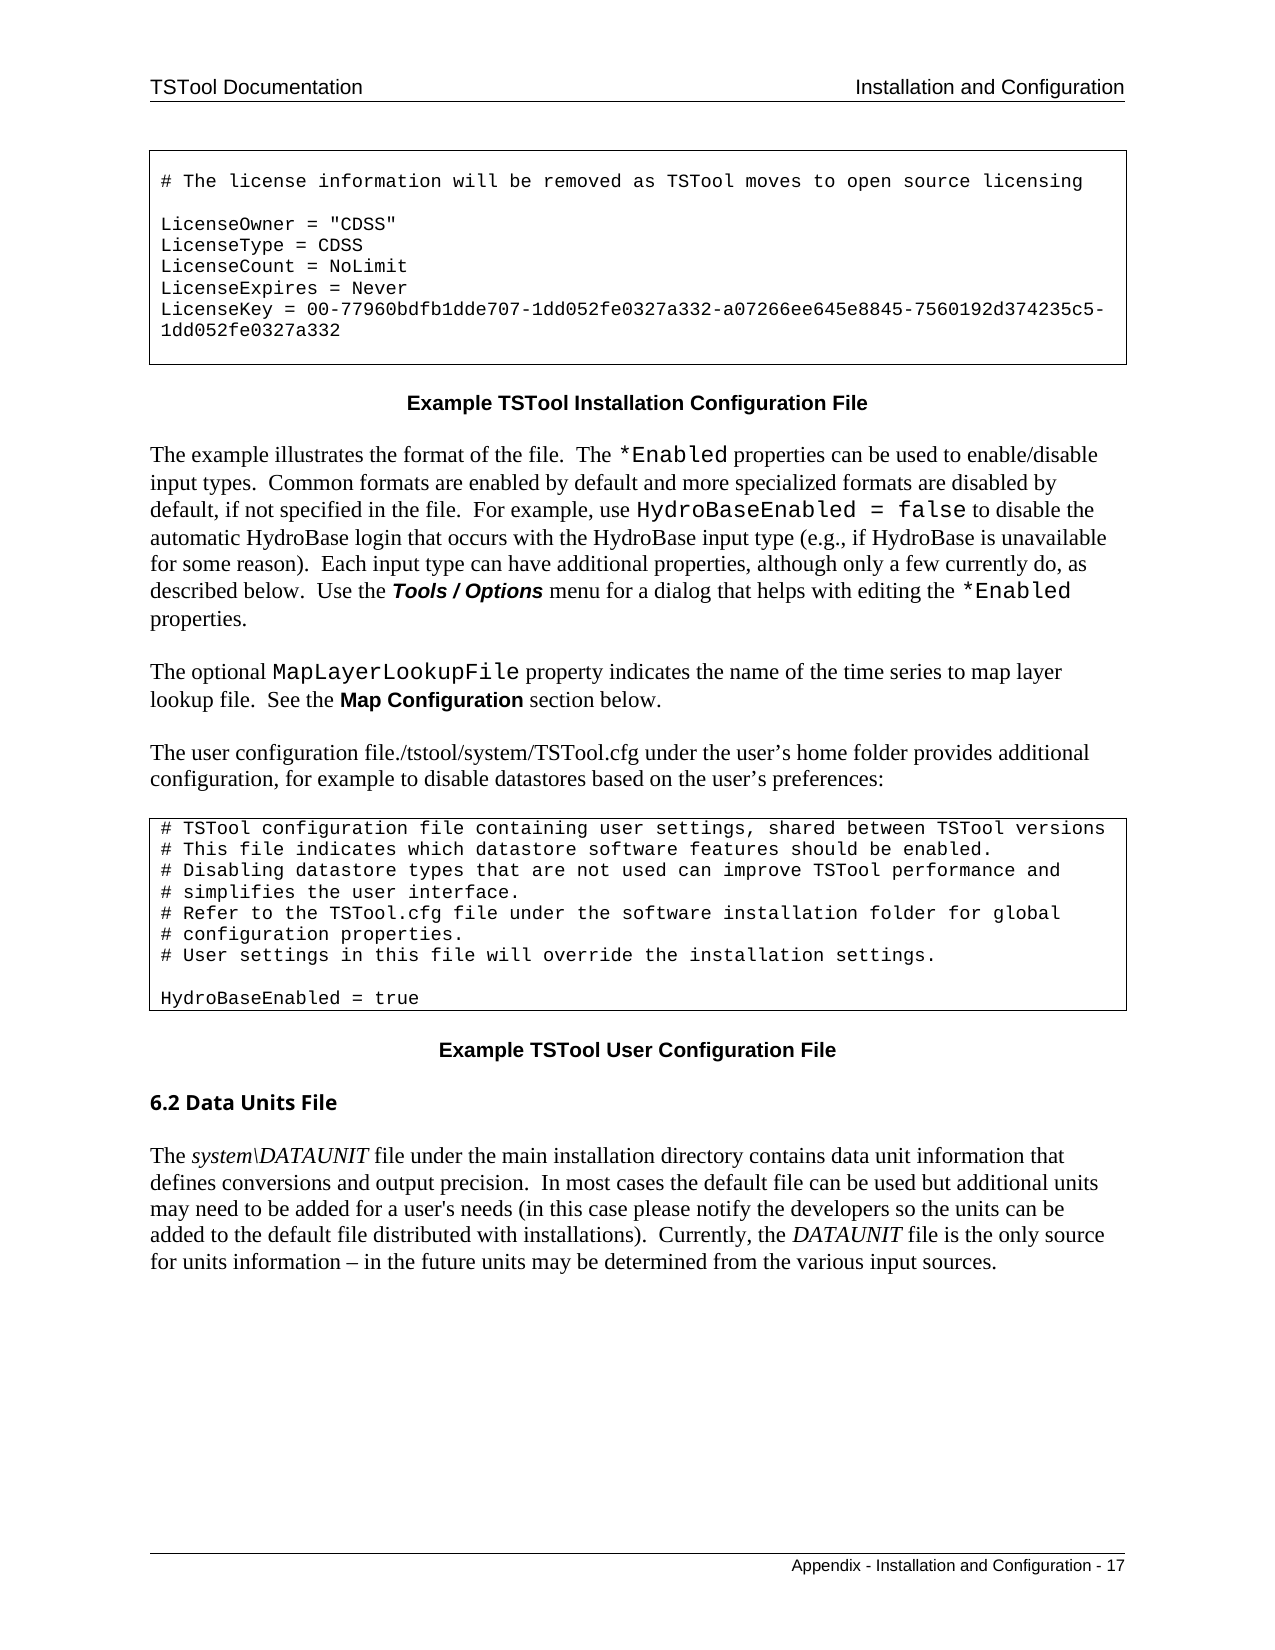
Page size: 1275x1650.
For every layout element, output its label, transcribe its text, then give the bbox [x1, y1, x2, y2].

text The system\DATAUNIT file under the main installation directory contains data unit information that defines conversions and output precision. In most cases the default file can be used but additional units may need to be added for a user's needs (in this case please notify the developers so the units can be added to the default file distributed with installations). Currently, the DATAUNIT file is the only source for units information – in the future units may be determined from the various input sources. [150, 1142, 1125, 1274]
table_header # TSTool configuration file containing user settings, shared between TSTool versions # This file indicates which datastore software features should be enabled. # Disabling datastore types that are not used can improve TSTool performance and # simplifies the user interface. # Refer to the TSTool.cfg file under the software installation folder for global # configuration properties. # User settings in this file will override the installation settings. HydroBaseEnabled = true [150, 819, 1126, 1010]
text The example illustrates the format of the file. The *Enabled properties can be used to enable/disable input types. Common formats are enabled by default and more specialized formats are disabled by default, if not specified in the file. For example, use HydroBaseEnabled = false to disable the automatic HydroBase login that occurs with the HydroBase input type (e.g., if HydroBase is unavailable for some reason). Each input type can have additional properties, although only a few currently do, as described below. Use the Tools / Options menu for a dialog that helps with editing the *Enabled properties. [150, 441, 1125, 631]
text The optional MapLayerLookupFile property indicates the name of the time series to map layer lookup file. See the Map Configuration section below. [150, 658, 1125, 712]
text The user configuration file./tstool/system/TSTool.cfg under the user’s home folder provides additional configuration, for example to disable datastores based on the user’s preferences: [150, 739, 1125, 791]
title Example TSTool Installation Configuration File [150, 391, 1125, 415]
title Example TSTool User Configuration File [150, 1037, 1125, 1061]
subtitle 6.2 Data Units File [150, 1088, 1125, 1116]
